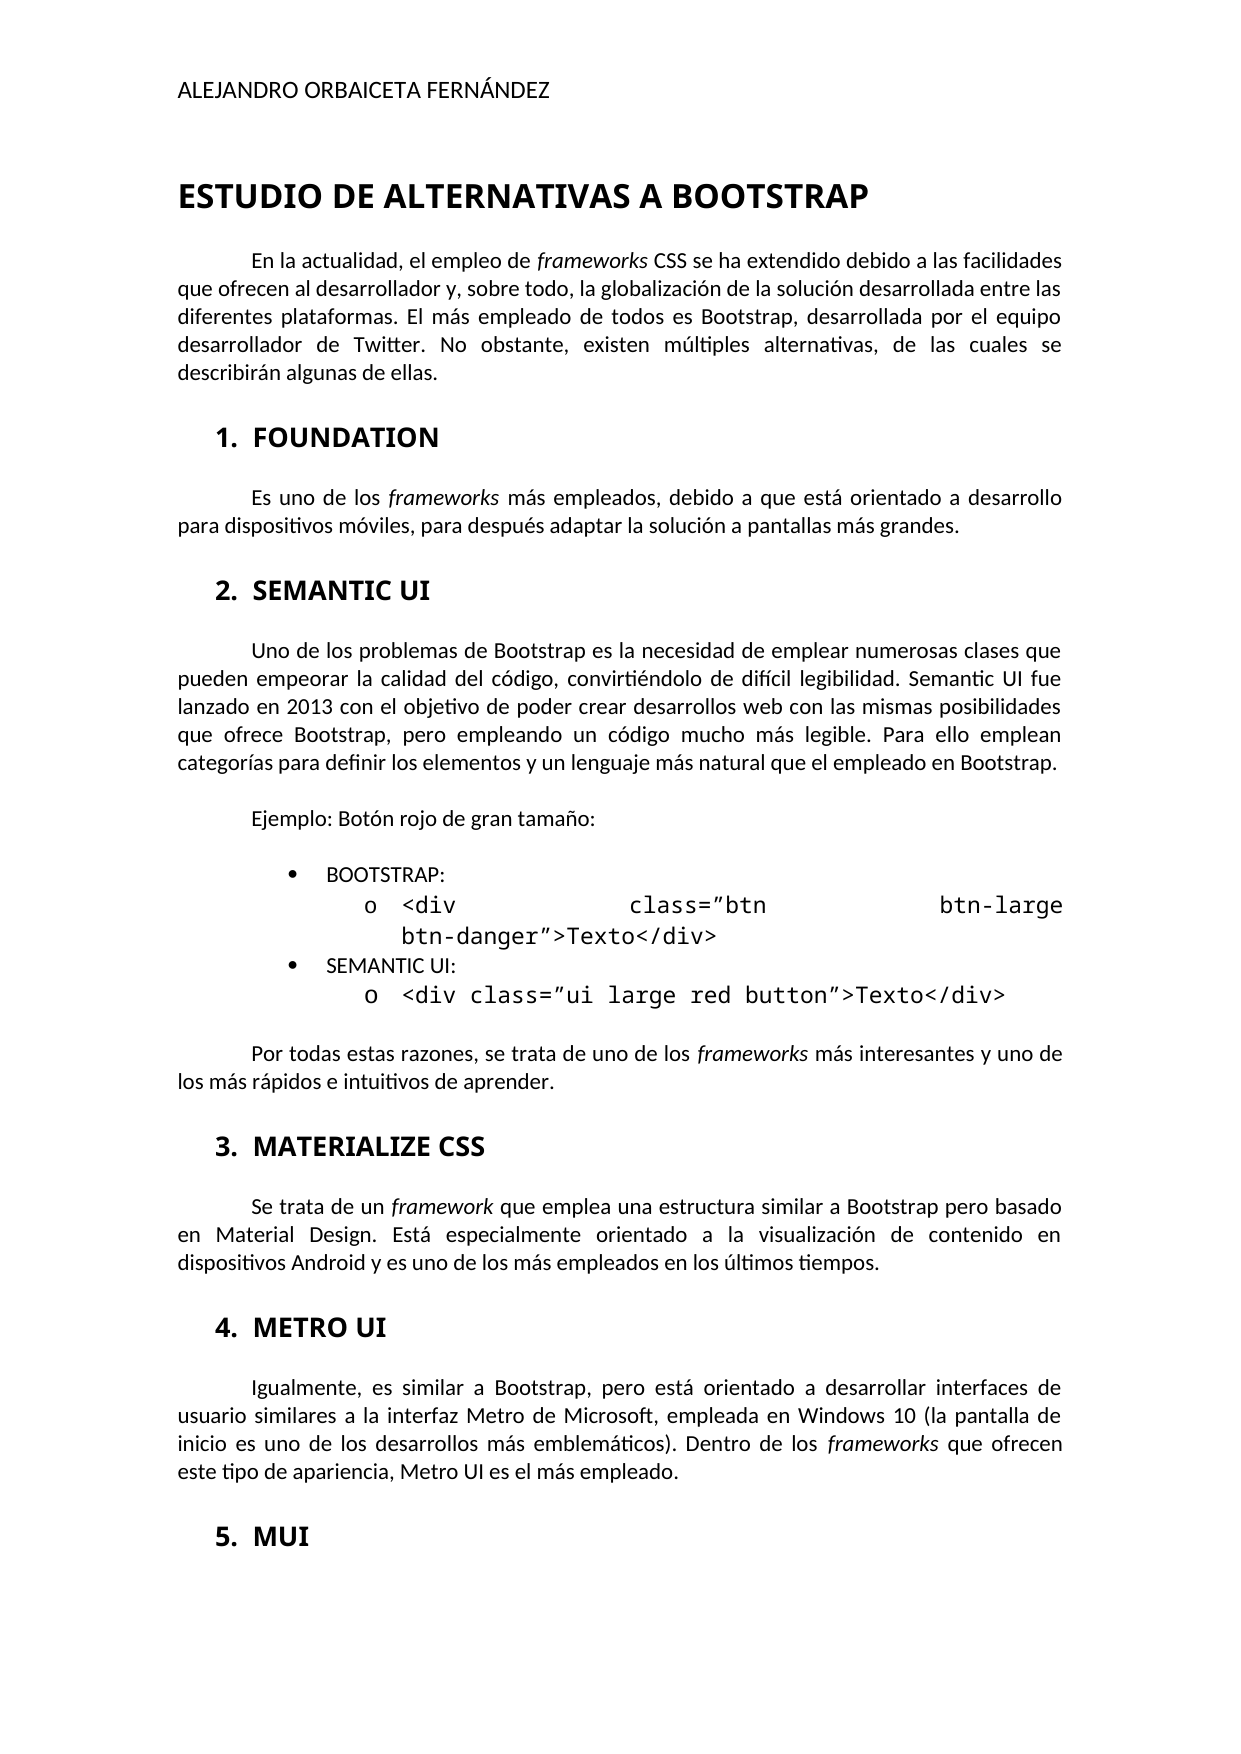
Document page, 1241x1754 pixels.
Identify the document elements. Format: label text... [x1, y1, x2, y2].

subtitle SEMANTIC UI [215, 571, 1063, 608]
text Se trata de un framework que emplea una estructura similar a Bootstrap pero basado en Material Design. Está especialmente orientado a la visualización de contenido en dispositivos Android y es uno de los más empleados en los últimos tiempos. [177, 1192, 1063, 1276]
text Uno de los problemas de Bootstrap es la necesidad de emplear numerosas clases que pueden empeorar la calidad del código, convirtiéndolo de difícil legibilidad. Semantic UI fue lanzado en 2013 con el objetivo de poder crear desarrollos web con las mismas posibilidades que ofrece Bootstrap, pero empleando un código mucho más legible. Para ello emplean categorías para definir los elementos y un lenguaje más natural que el empleado en Bootstrap. [177, 636, 1063, 776]
text Ejemplo: Botón rojo de gran tamaño: [177, 804, 1063, 832]
text Es uno de los frameworks más empleados, debido a que está orientado a desarrollo para dispositivos móviles, para después adaptar la solución a pantallas más grandes. [177, 483, 1063, 539]
list SEMANTIC UI: [288, 951, 1063, 979]
subtitle ESTUDIO DE ALTERNATIVAS A BOOTSTRAP [177, 173, 1063, 218]
subtitle FOUNDATION [215, 418, 1063, 455]
list <div class=”btn btn-large btn-danger”>Texto</div> [363, 888, 1063, 951]
list BOOTSTRAP: [288, 861, 1063, 888]
subtitle MATERIALIZE CSS [215, 1127, 1063, 1164]
subtitle METRO UI [215, 1308, 1063, 1345]
subtitle MUI [215, 1518, 1063, 1554]
text En la actualidad, el empleo de frameworks CSS se ha extendido debido a las facilidades que ofrecen al desarrollador y, sobre todo, la globalización de la solución desarrollada entre las diferentes plataformas. El más empleado de todos es Bootstrap, desarrollada por el equipo desarrollador de Twitter. No obstante, existen múltiples alternativas, de las cuales se describirán algunas de ellas. [177, 246, 1063, 386]
list <div class=”ui large red button”>Texto</div> [363, 979, 1063, 1011]
text Por todas estas razones, se trata de uno de los frameworks más interesantes y uno de los más rápidos e intuitivos de aprender. [177, 1039, 1063, 1095]
text Igualmente, es similar a Bootstrap, pero está orientado a desarrollar interfaces de usuario similares a la interfaz Metro de Microsoft, empleada en Windows 10 (la pantalla de inicio es uno de los desarrollos más emblemáticos). Dentro de los frameworks que ofrecen este tipo de apariencia, Metro UI es el más empleado. [177, 1373, 1063, 1486]
